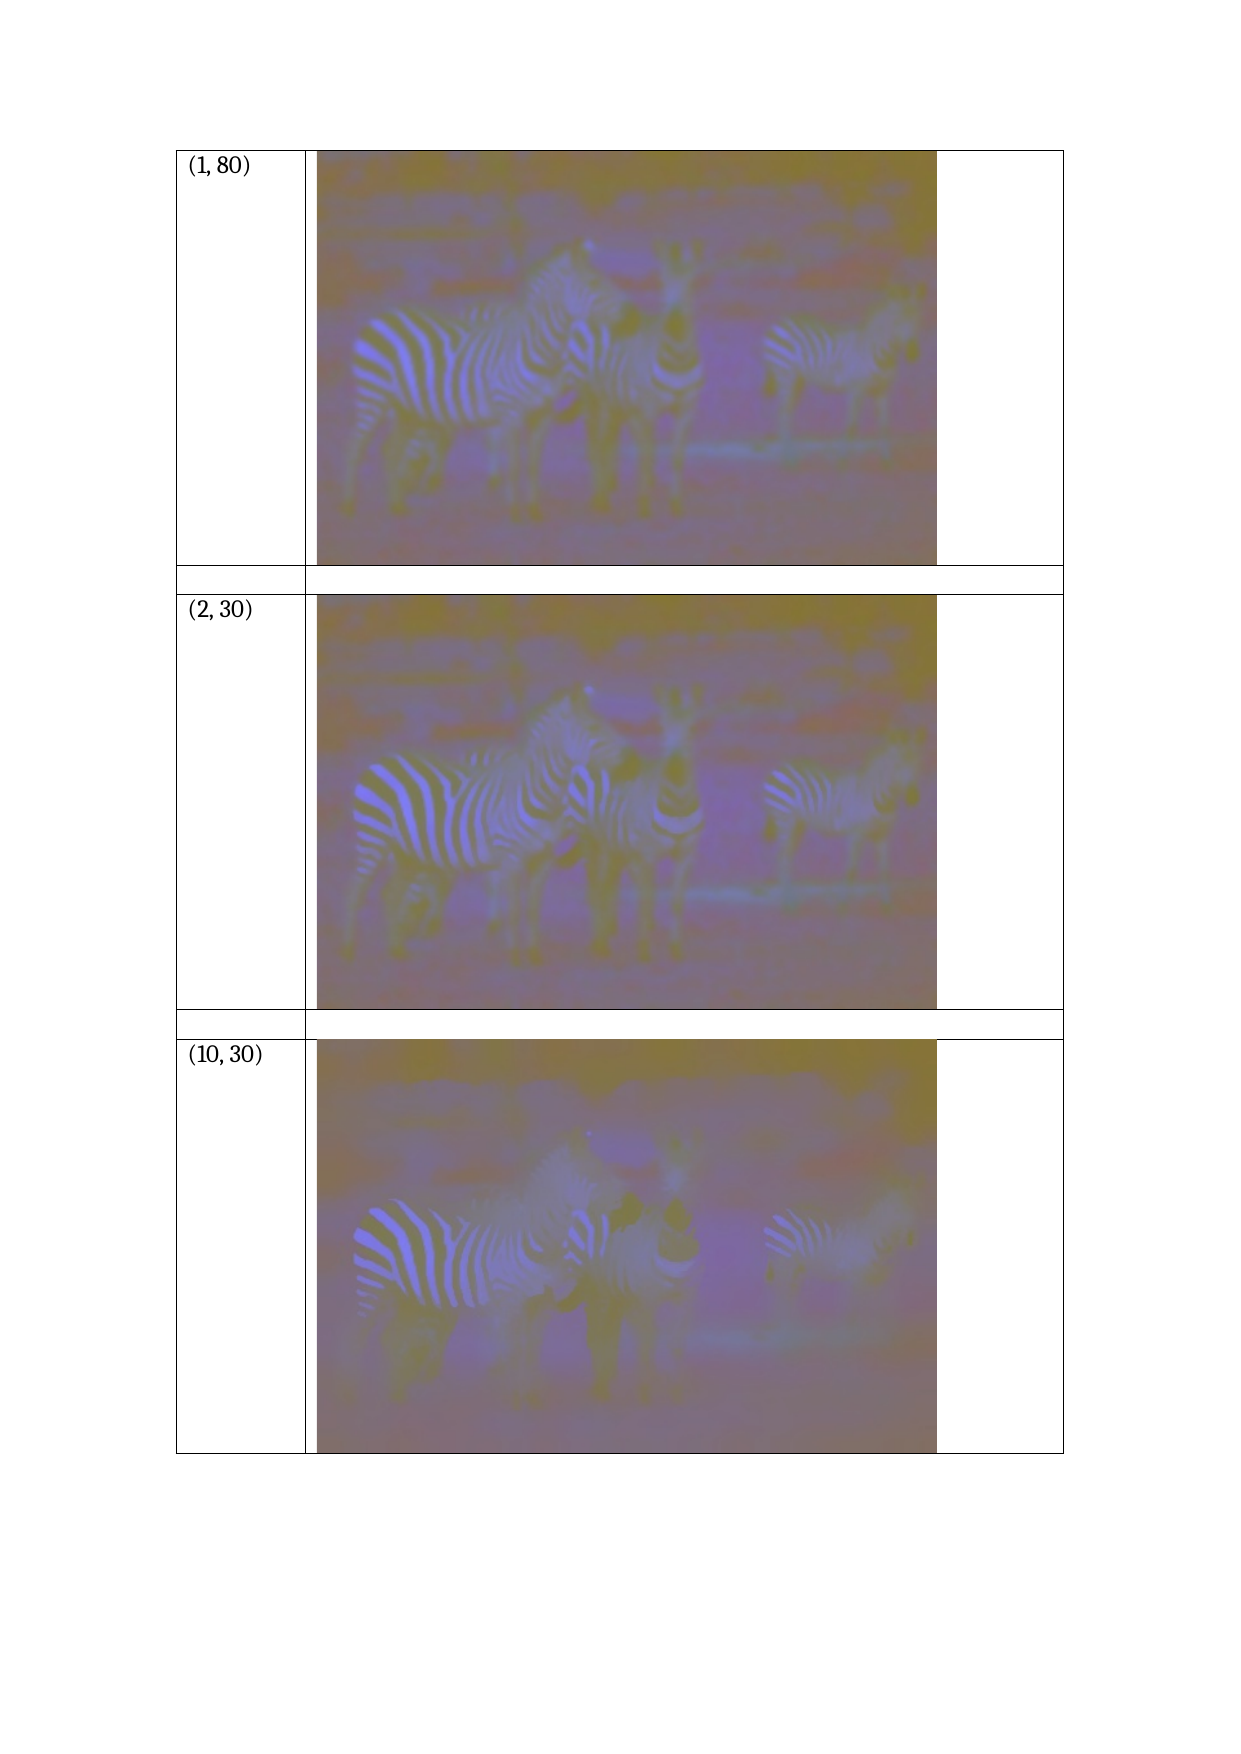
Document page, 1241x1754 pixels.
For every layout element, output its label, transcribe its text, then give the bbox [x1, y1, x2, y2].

picture [316, 595, 937, 1009]
table_cell [937, 151, 1063, 564]
table_cell [306, 1040, 316, 1453]
table_cell [177, 1010, 305, 1038]
table_cell (2, 30) [177, 595, 305, 1009]
table_cell [306, 566, 1063, 594]
table_cell (10, 30) [177, 1040, 305, 1453]
table_cell [177, 566, 305, 594]
picture [316, 1039, 937, 1453]
table_cell [937, 595, 1063, 1009]
table_cell [306, 595, 316, 1009]
table_cell [306, 151, 316, 564]
table_cell [306, 1010, 1063, 1038]
table_cell [937, 1040, 1063, 1453]
table_cell (1, 80) [177, 151, 305, 564]
picture [316, 151, 937, 565]
